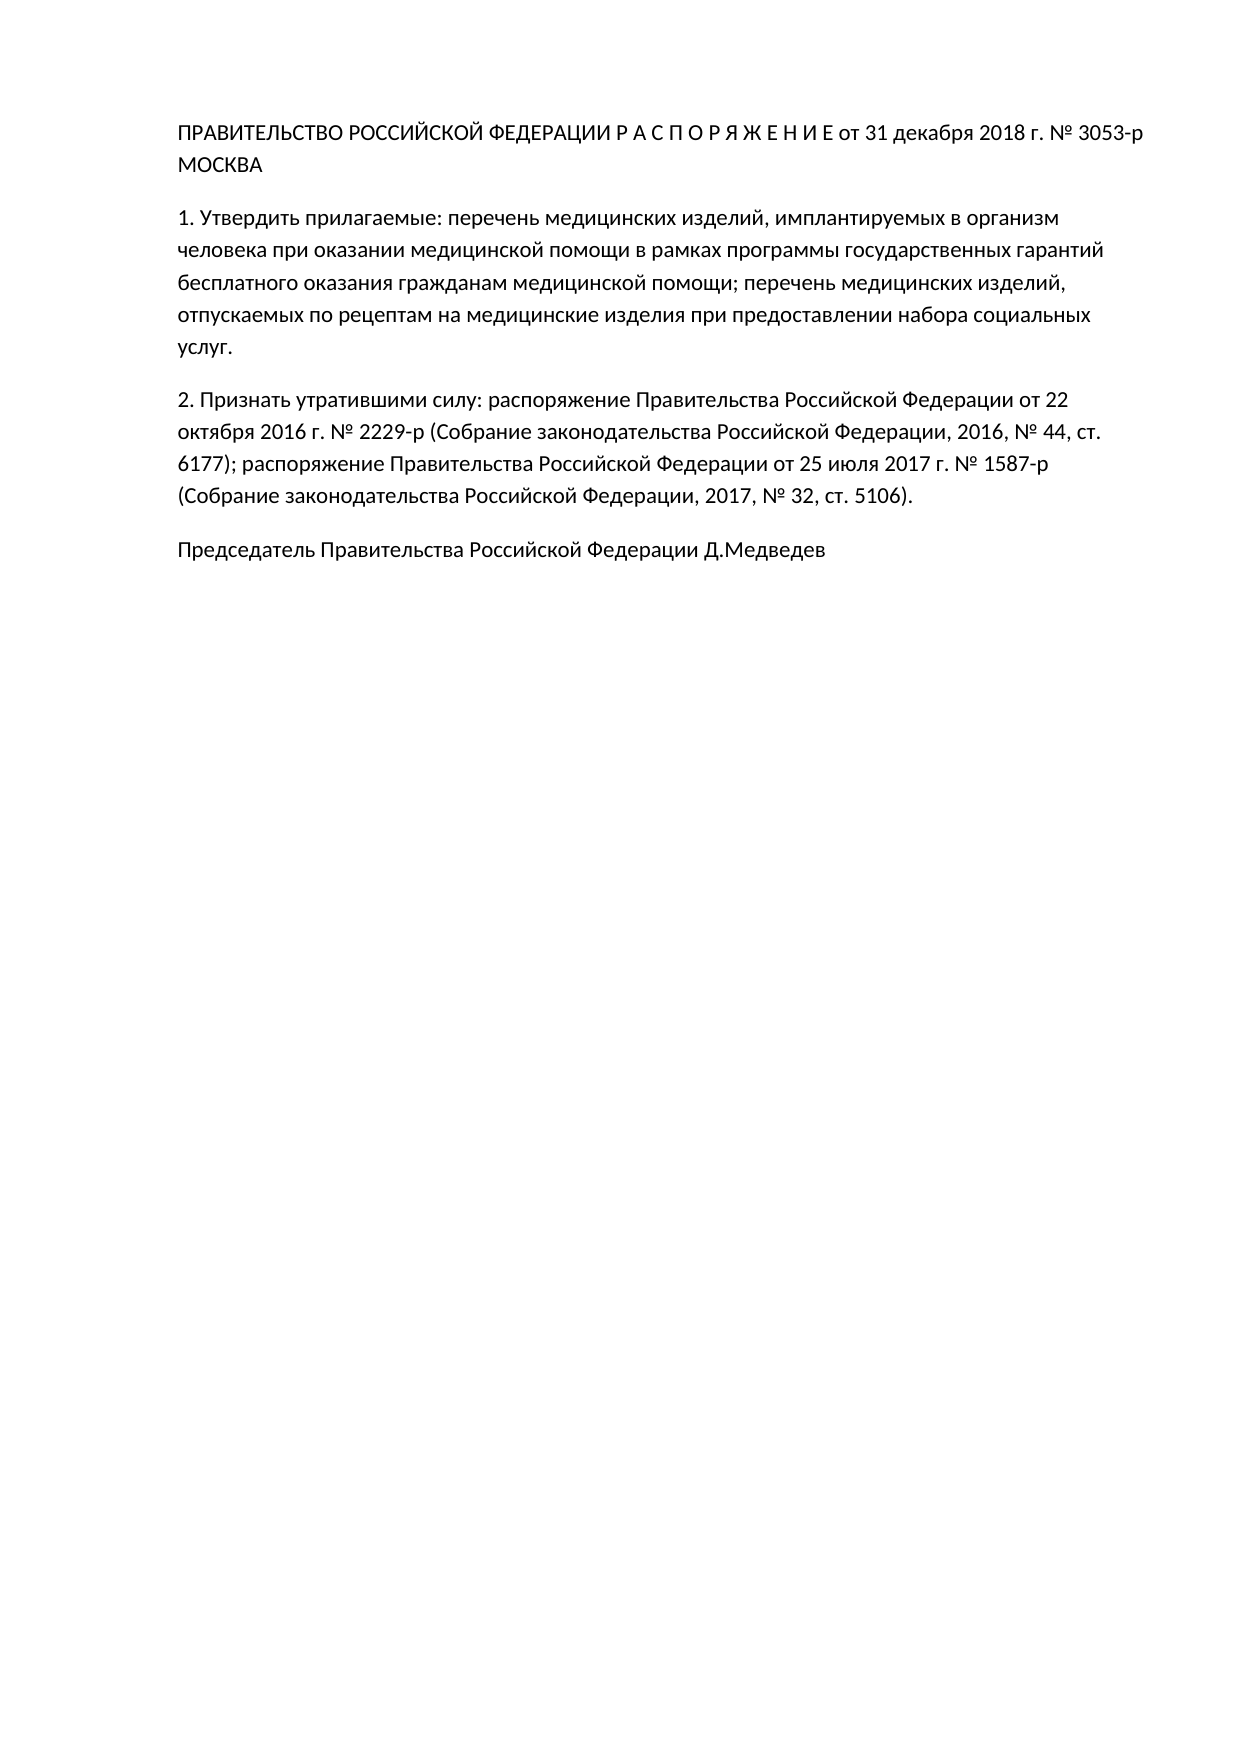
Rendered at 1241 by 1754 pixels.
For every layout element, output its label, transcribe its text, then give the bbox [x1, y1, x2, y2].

text ПРАВИТЕЛЬСТВО РОССИЙСКОЙ ФЕДЕРАЦИИ Р А С П О Р Я Ж Е Н И Е от 31 декабря 2018 г. № 3053-р МОСКВА [177, 118, 1152, 178]
text 1. Утвердить прилагаемые: перечень медицинских изделий, имплантируемых в организм человека при оказании медицинской помощи в рамках программы государственных гарантий бесплатного оказания гражданам медицинской помощи; перечень медицинских изделий, отпускаемых по рецептам на медицинские изделия при предоставлении набора социальных услуг. [177, 203, 1152, 360]
text 2. Признать утратившими силу: распоряжение Правительства Российской Федерации от 22 октября 2016 г. № 2229-р (Собрание законодательства Российской Федерации, 2016, № 44, ст. 6177); распоряжение Правительства Российской Федерации от 25 июля 2017 г. № 1587-р (Собрание законодательства Российской Федерации, 2017, № 32, ст. 5106). [177, 385, 1152, 510]
text Председатель Правительства Российской Федерации Д.Медведев [177, 535, 1152, 563]
